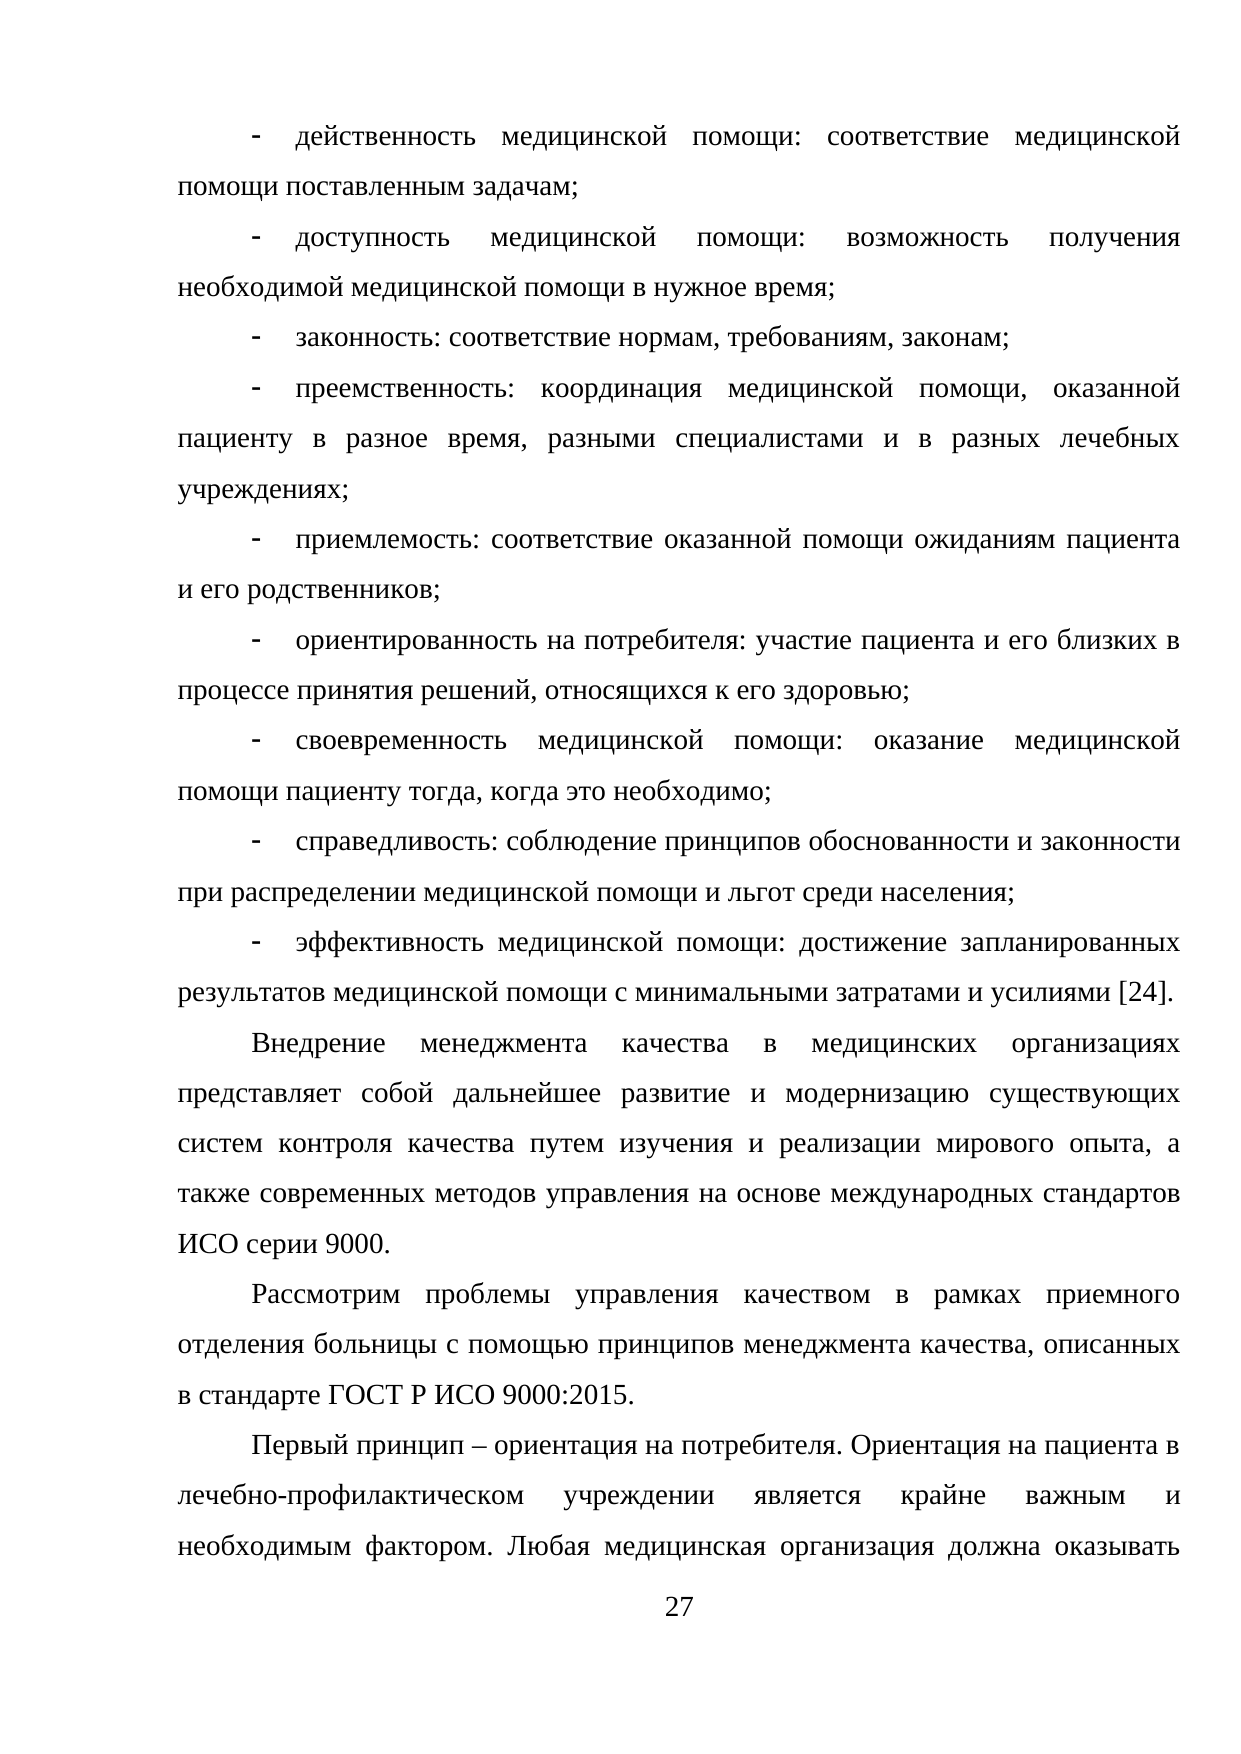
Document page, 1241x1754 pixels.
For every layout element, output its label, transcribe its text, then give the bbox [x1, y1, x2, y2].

list приемлемость: соответствие оказанной помощи ожиданиям пациента и его родственников; [177, 521, 1181, 605]
list справедливость: соблюдение принципов обоснованности и законности при распределении медицинской помощи и льгот среди населения; [177, 823, 1181, 907]
list своевременность медицинской помощи: оказание медицинской помощи пациенту тогда, когда это необходимо; [177, 722, 1181, 806]
text Внедрение менеджмента качества в медицинских организациях представляет собой дальнейшее развитие и модернизацию существующих систем контроля качества путем изучения и реализации мирового опыта, а также современных методов управления на основе международных стандартов ИСО серии 9000. [177, 1025, 1181, 1259]
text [177, 1427, 1181, 1561]
list законность: соответствие нормам, требованиям, законам; [177, 319, 1181, 353]
list доступность медицинской помощи: возможность получения необходимой медицинской помощи в нужное время; [177, 219, 1181, 303]
list преемственность: координация медицинской помощи, оказанной пациенту в разное время, разными специалистами и в разных лечебных учреждениях; [177, 370, 1181, 504]
text Рассмотрим проблемы управления качеством в рамках приемного отделения больницы с помощью принципов менеджмента качества, описанных в стандарте ГОСТ Р ИСО 9000:2015. [177, 1276, 1181, 1410]
list эффективность медицинской помощи: достижение запланированных результатов медицинской помощи с минимальными затратами и усилиями [24]. [177, 924, 1181, 1008]
list ориентированность на потребителя: участие пациента и его близких в процессе принятия решений, относящихся к его здоровью; [177, 622, 1181, 706]
list действенность медицинской помощи: соответствие медицинской помощи поставленным задачам; [177, 118, 1181, 202]
